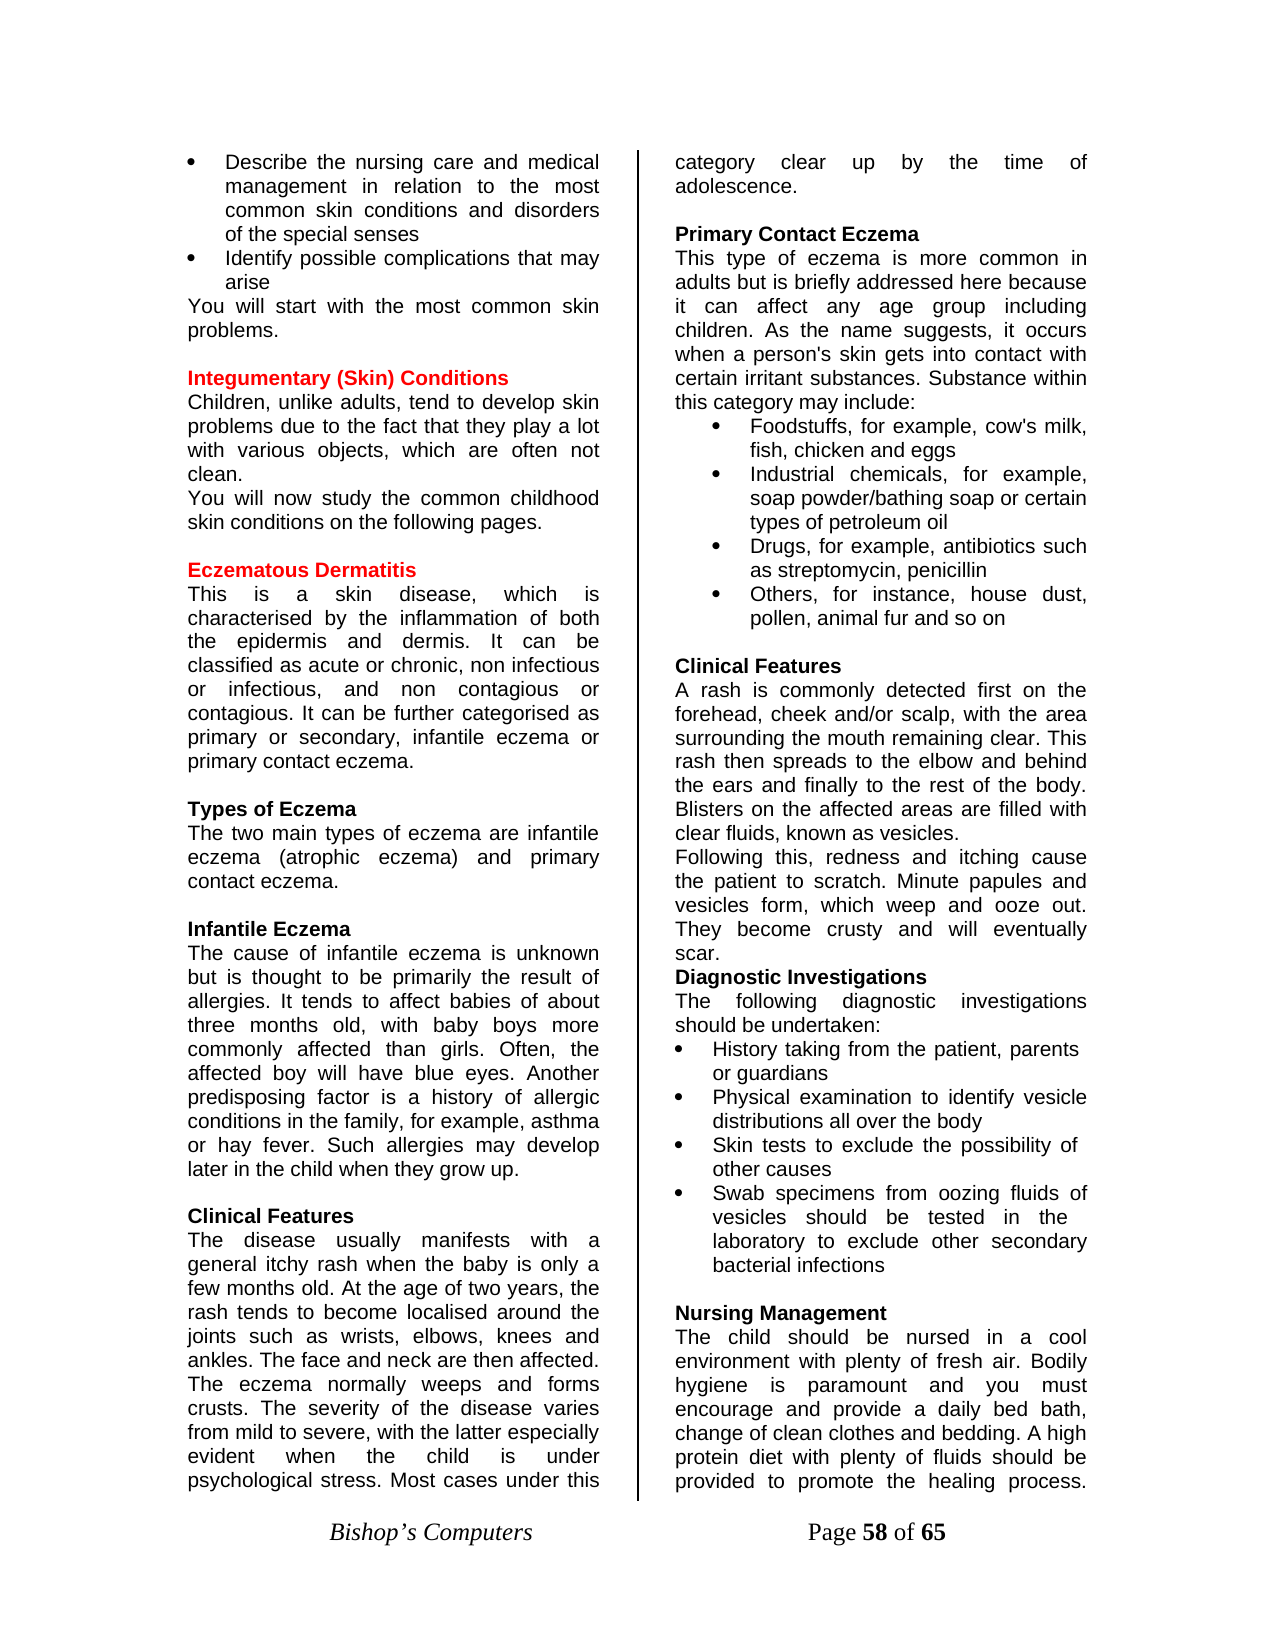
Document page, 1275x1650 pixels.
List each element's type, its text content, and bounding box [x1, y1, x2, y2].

text The disease usually manifests with a general itchy rash when the baby is only a few months old. At the age of two years, the rash tends to become localised around the joints such as wrists, elbows, knees and ankles. The face and neck are then affected. The eczema normally weeps and forms crusts. The severity of the disease varies from mild to severe, with the latter especially evident when the child is under psychological stress. Most cases under this category clear up by the time of adolescence. [187, 1228, 600, 1492]
text Children, unlike adults, tend to develop skin problems due to the fact that they play a lot with various objects, which are often not clean. [187, 390, 600, 486]
list History taking from the patient, parents or guardians [675, 1037, 1087, 1085]
list Industrial chemicals, for example, soap powder/bathing soap or certain types of petroleum oil [712, 462, 1087, 533]
text Clinical Features [675, 653, 1087, 677]
list Skin tests to exclude the possibility of other causes [675, 1133, 1087, 1181]
text Nursing Management [675, 1301, 1087, 1325]
list Others, for instance, house dust, pollen, animal fur and so on [712, 582, 1087, 629]
list Describe the nursing care and medical management in relation to the most common skin conditions and disorders of the special senses [187, 150, 600, 246]
text You will now study the common childhood skin conditions on the following pages. [187, 486, 600, 533]
text Eczematous Dermatitis [187, 557, 600, 581]
list Drugs, for example, antibiotics such as streptomycin, penicillin [712, 533, 1087, 582]
text This is a skin disease, which is characterised by the inflammation of both the epidermis and dermis. It can be classified as acute or chronic, non infectious or infectious, and non contagious or contagious. It can be further categorised as primary or secondary, infantile eczema or primary contact eczema. [187, 581, 600, 773]
text Integumentary (Skin) Conditions [187, 366, 600, 390]
list Identify possible complications that may arise [187, 246, 600, 294]
text You will start with the most common skin problems. [187, 294, 600, 342]
text Primary Contact Eczema [675, 222, 1087, 246]
text The two main types of eczema are infantile eczema (atrophic eczema) and primary contact eczema. [187, 821, 600, 893]
text Types of Eczema [187, 797, 600, 821]
text This type of eczema is more common in adults but is briefly addressed here because it can affect any age group including children. As the name suggests, it occurs when a person's skin gets into contact with certain irritant substances. Substance within this category may include: [675, 246, 1087, 413]
text The cause of infantile eczema is unknown but is thought to be primarily the result of allergies. It tends to affect babies of about three months old, with baby boys more commonly affected than girls. Often, the affected boy will have blue eyes. Another predisposing factor is a history of allergic conditions in the family, for example, asthma or hay fever. Such allergies may develop later in the child when they grow up. [187, 941, 600, 1180]
text The following diagnostic investigations should be undertaken: [675, 989, 1087, 1037]
text Infantile Eczema [187, 917, 600, 941]
text A rash is commonly detected first on the forehead, cheek and/or scalp, with the area surrounding the mouth remaining clear. This rash then spreads to the elbow and behind the ears and finally to the rest of the body. Blisters on the affected areas are filled with clear fluids, known as vesicles. [675, 677, 1087, 845]
text Diagnostic Investigations [675, 965, 1087, 989]
text Clinical Features [187, 1204, 600, 1228]
list Physical examination to identify vesicle distributions all over the body [675, 1085, 1087, 1133]
text Following this, redness and itching cause the patient to scratch. Minute papules and vesicles form, which weep and ooze out. They become crusty and will eventually scar. [675, 845, 1087, 965]
list Swab specimens from oozing fluids of vesicles should be tested in the laboratory to exclude other secondary bacterial infections [675, 1181, 1087, 1277]
list Foodstuffs, for example, cow's milk, fish, chicken and eggs [712, 413, 1087, 462]
